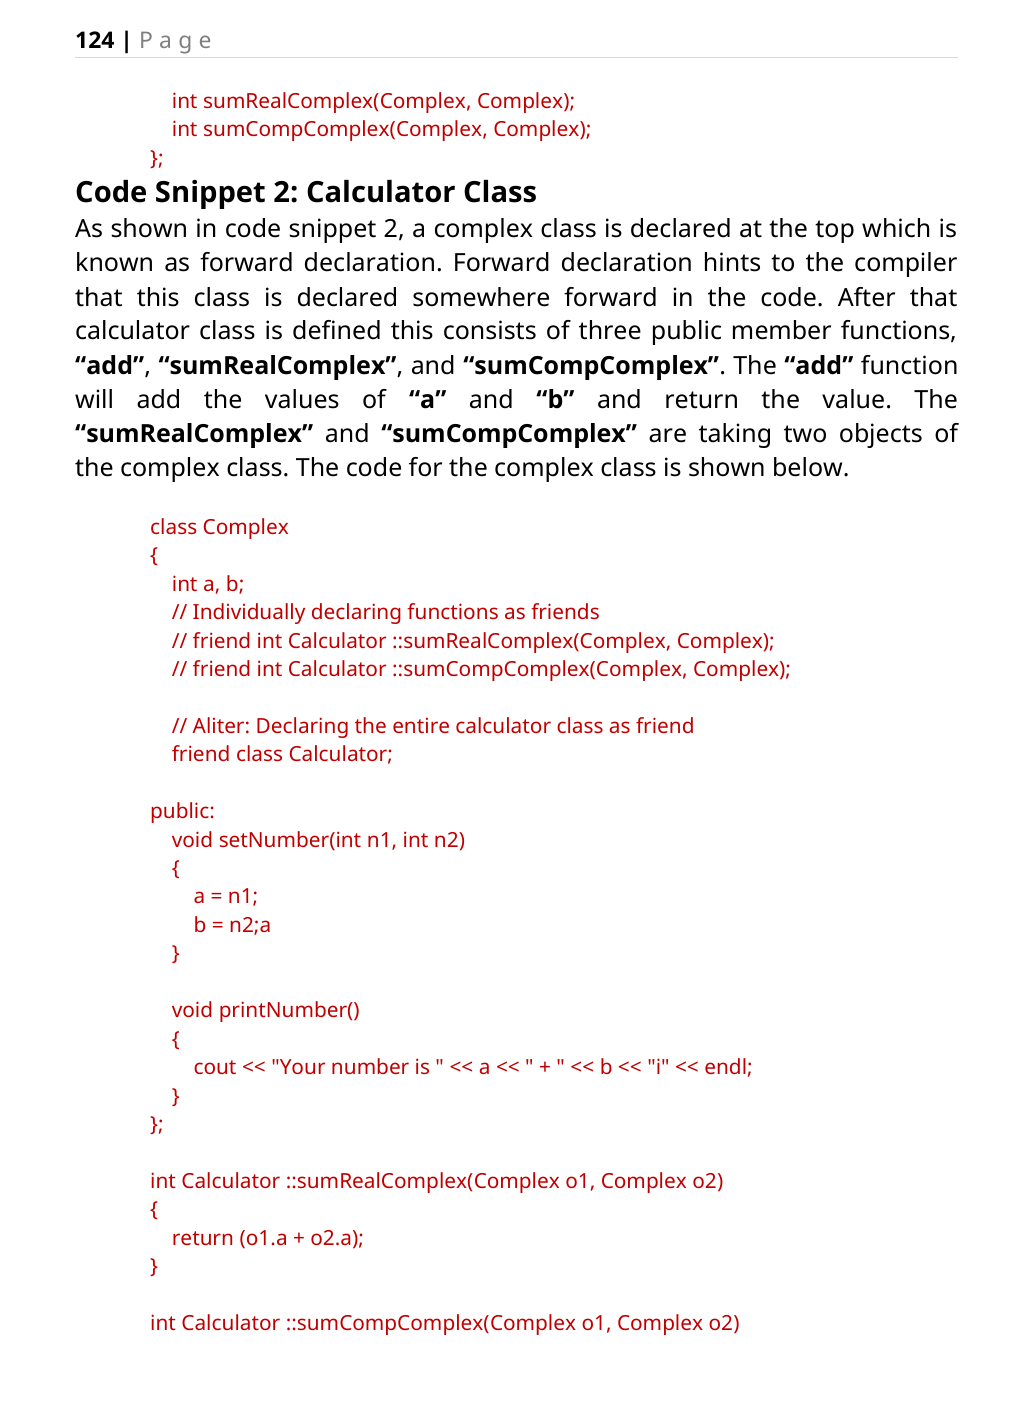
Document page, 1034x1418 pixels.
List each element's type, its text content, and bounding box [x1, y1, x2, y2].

text { [150, 1194, 958, 1223]
text int Calculator ::sumRealComplex(Complex o1, Complex o2) [150, 1166, 958, 1194]
text friend class Calculator; [150, 739, 958, 768]
text { [150, 853, 958, 882]
text } [150, 938, 958, 967]
text public: [150, 796, 958, 825]
text }; [150, 143, 958, 171]
text int Calculator ::sumCompComplex(Complex o1, Complex o2) [150, 1308, 958, 1337]
text b = n2;a [150, 910, 958, 938]
text { [150, 540, 958, 569]
text Code Snippet 2: Calculator Class [75, 171, 958, 211]
text class Complex [150, 512, 958, 540]
text int sumCompComplex(Complex, Complex); [150, 114, 958, 143]
text }; [150, 1109, 958, 1138]
text int sumRealComplex(Complex, Complex); [150, 86, 958, 114]
text a = n1; [150, 882, 958, 910]
text void setNumber(int n1, int n2) [150, 825, 958, 853]
text // Aliter: Declaring the entire calculator class as friend [150, 711, 958, 739]
text return (o1.a + o2.a); [150, 1223, 958, 1251]
text } [150, 1081, 958, 1109]
text // Individually declaring functions as friends [150, 597, 958, 626]
text void printNumber() [150, 995, 958, 1024]
text { [150, 1024, 958, 1052]
text cout << "Your number is " << a << " + " << b << "i" << endl; [150, 1052, 958, 1081]
text // friend int Calculator ::sumRealComplex(Complex, Complex); [150, 626, 958, 654]
text } [150, 1251, 958, 1280]
text As shown in code snippet 2, a complex class is declared at the top which is known as forward declaration. Forward declaration hints to the compiler that this class is declared somewhere forward in the code. After that calculator class is defined this consists of three public member functions, “add”, “sumRealComplex”, and “sumCompComplex”. The “add” function will add the values of “a” and “b” and return the value. The “sumRealComplex” and “sumCompComplex” are taking two objects of the complex class. The code for the complex class is shown below. [75, 211, 958, 483]
text // friend int Calculator ::sumCompComplex(Complex, Complex); [150, 654, 958, 683]
text int a, b; [150, 569, 958, 597]
